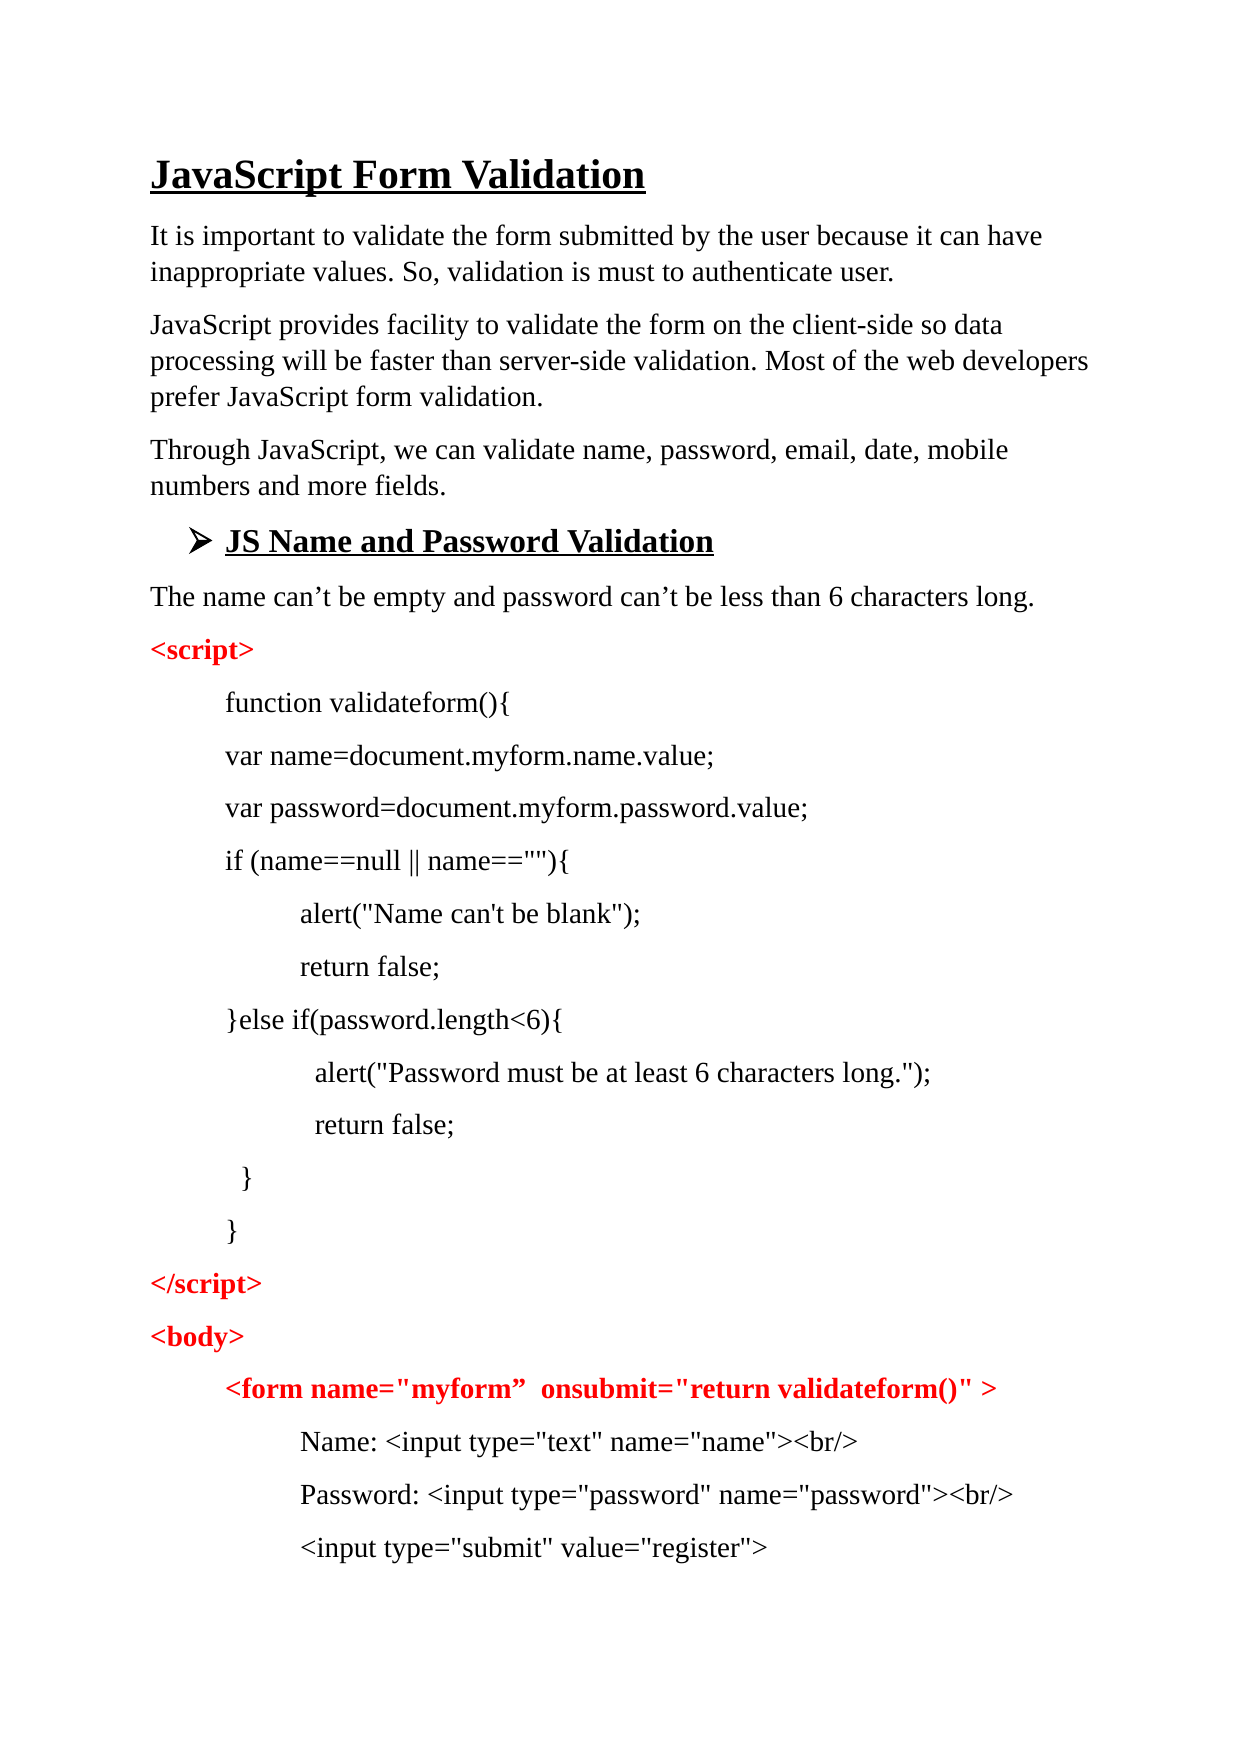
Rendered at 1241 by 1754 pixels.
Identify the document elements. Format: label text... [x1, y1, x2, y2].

list JS Name and Password Validation [187, 521, 1090, 560]
text <script> [150, 632, 1090, 666]
text The name can’t be empty and password can’t be less than 6 characters long. [150, 579, 1090, 613]
text <body> [150, 1319, 1090, 1352]
text <input type="submit" value="register"> [300, 1530, 1090, 1563]
text Name: <input type="text" name="name"><br/> [300, 1424, 1090, 1458]
text }else if(password.length<6){ [225, 1002, 1090, 1035]
text var name=document.myform.name.value; [225, 738, 1090, 771]
text alert("Name can't be blank"); [225, 896, 1090, 930]
text } [225, 1213, 1090, 1247]
text Through JavaScript, we can validate name, password, email, date, mobile numbers and more fields. [150, 432, 1090, 502]
text Password: <input type="password" name="password"><br/> [300, 1477, 1090, 1511]
text return false; [300, 1107, 1090, 1141]
text if (name==null || name==""){ [225, 843, 1090, 877]
text </script> [150, 1266, 1090, 1299]
text var password=document.myform.password.value; [225, 791, 1090, 824]
text function validateform(){ [225, 685, 1090, 718]
text It is important to validate the form submitted by the user because it can have inappropriate values. So, validation is must to authenticate user. [150, 218, 1090, 288]
text JavaScript Form Validation [150, 150, 1090, 198]
text JavaScript provides facility to validate the form on the client-side so data processing will be faster than server-side validation. Most of the web developers prefer JavaScript form validation. [150, 307, 1090, 413]
text } [225, 1160, 1090, 1194]
text alert("Password must be at least 6 characters long."); [300, 1055, 1090, 1088]
text <form name="myform” onsubmit="return validateform()" > [225, 1372, 1090, 1405]
text return false; [225, 949, 1090, 983]
